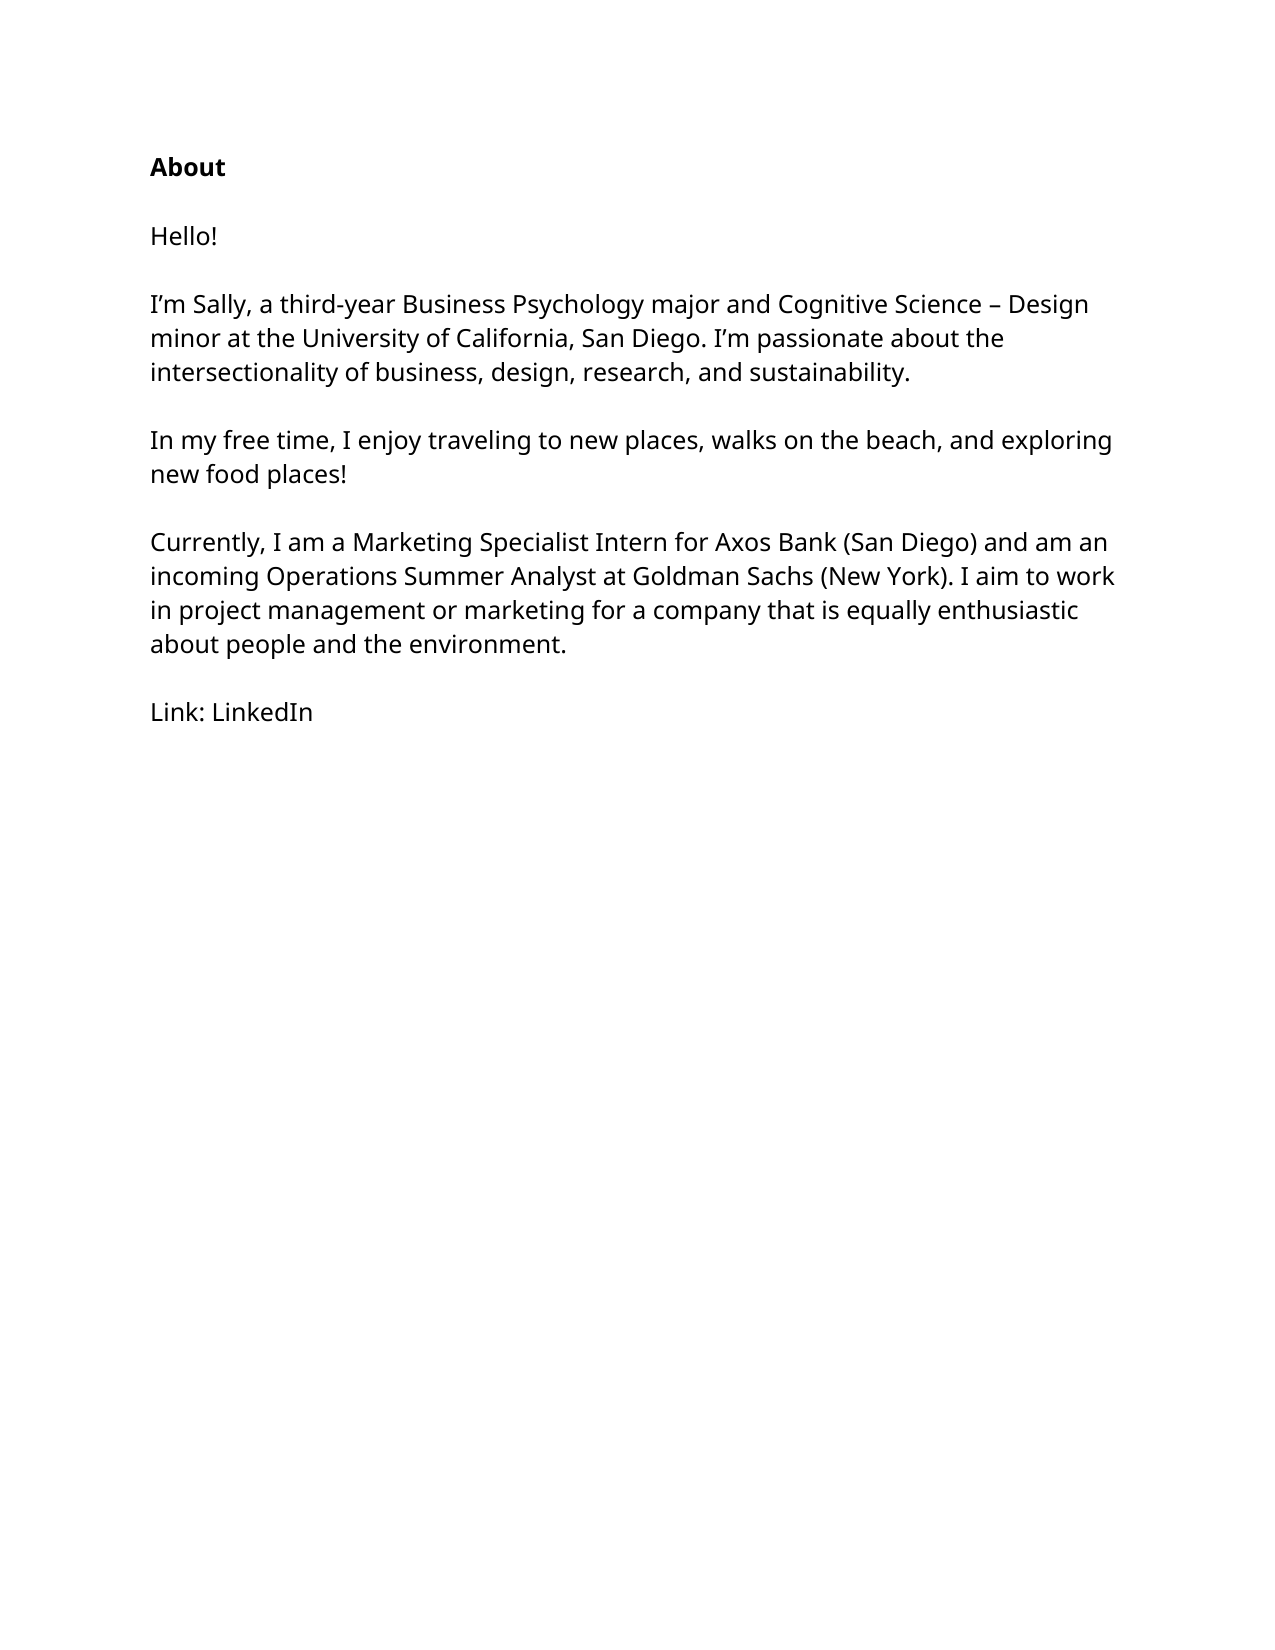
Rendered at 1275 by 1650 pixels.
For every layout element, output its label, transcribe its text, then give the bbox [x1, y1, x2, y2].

text Currently, I am a Marketing Specialist Intern for Axos Bank (San Diego) and am an incoming Operations Summer Analyst at Goldman Sachs (New York). I aim to work in project management or marketing for a company that is equally enthusiastic about people and the environment. [150, 525, 1125, 661]
text I’m Sally, a third-year Business Psychology major and Cognitive Science – Design minor at the University of California, San Diego. I’m passionate about the intersectionality of business, design, research, and sustainability. [150, 286, 1125, 388]
text Link: LinkedIn [150, 695, 1125, 729]
text In my free time, I enjoy traveling to new places, walks on the beach, and exploring new food places! [150, 422, 1125, 491]
text Hello! [150, 218, 1125, 252]
text About [150, 150, 1125, 184]
